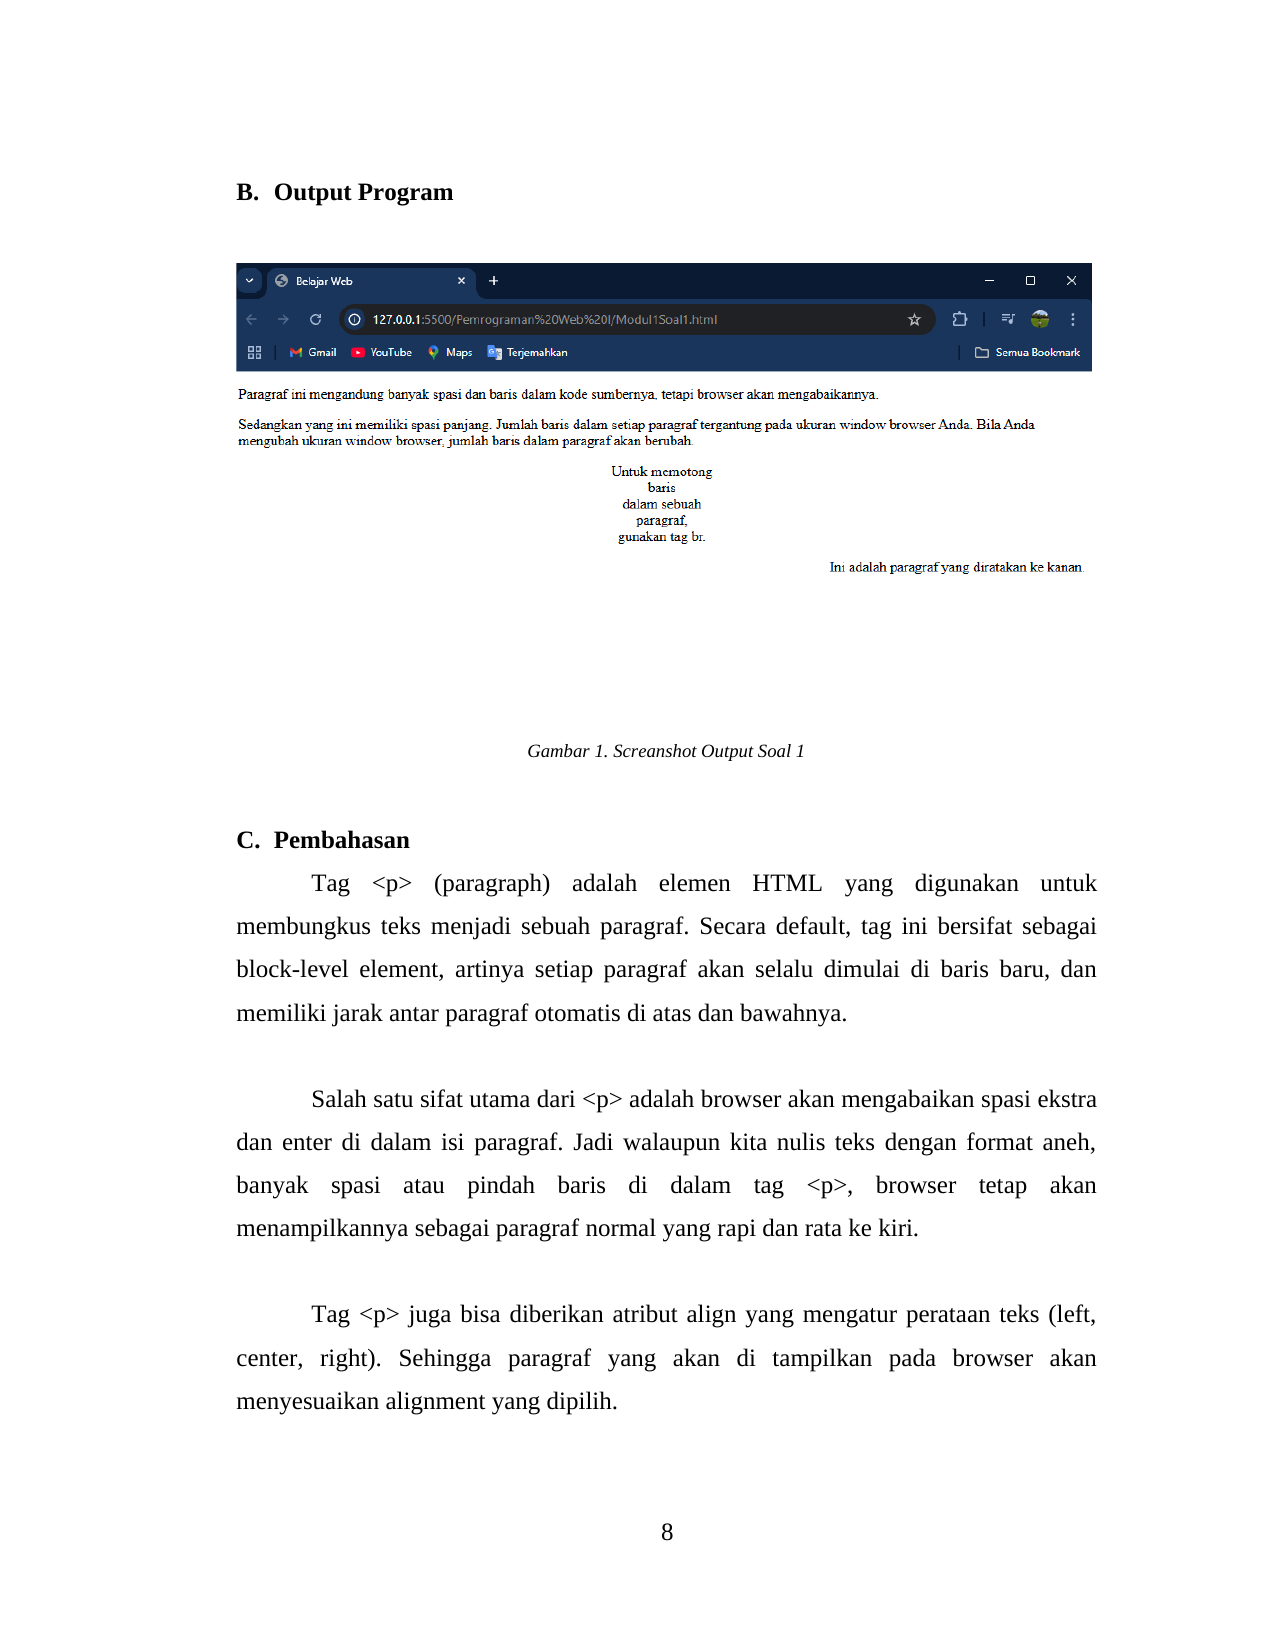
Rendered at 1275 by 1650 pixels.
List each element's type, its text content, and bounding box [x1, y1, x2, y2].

picture [236, 263, 1092, 726]
text Tag <p> juga bisa diberikan atribut align yang mengatur perataan teks (left, center, right). Sehingga paragraf yang akan di tampilkan pada browser akan menyesuaikan alignment yang dipilih. [236, 1299, 1098, 1414]
subtitle Pembahasan [236, 825, 1098, 854]
subtitle Output Program [236, 177, 1098, 206]
text Salah satu sifat utama dari <p> adalah browser akan mengabaikan spasi ekstra dan enter di dalam isi paragraf. Jadi walaupun kita nulis teks dengan format aneh, banyak spasi atau pindah baris di dalam tag <p>, browser tetap akan menampilkannya sebagai paragraf normal yang rapi dan rata ke kiri. [236, 1084, 1098, 1242]
text Tag <p> (paragraph) adalah elemen HTML yang digunakan untuk membungkus teks menjadi sebuah paragraf. Secara default, tag ini bersifat sebagai block-level element, artinya setiap paragraf akan selalu dimulai di baris baru, dan memiliki jarak antar paragraf otomatis di atas dan bawahnya. [236, 868, 1098, 1026]
